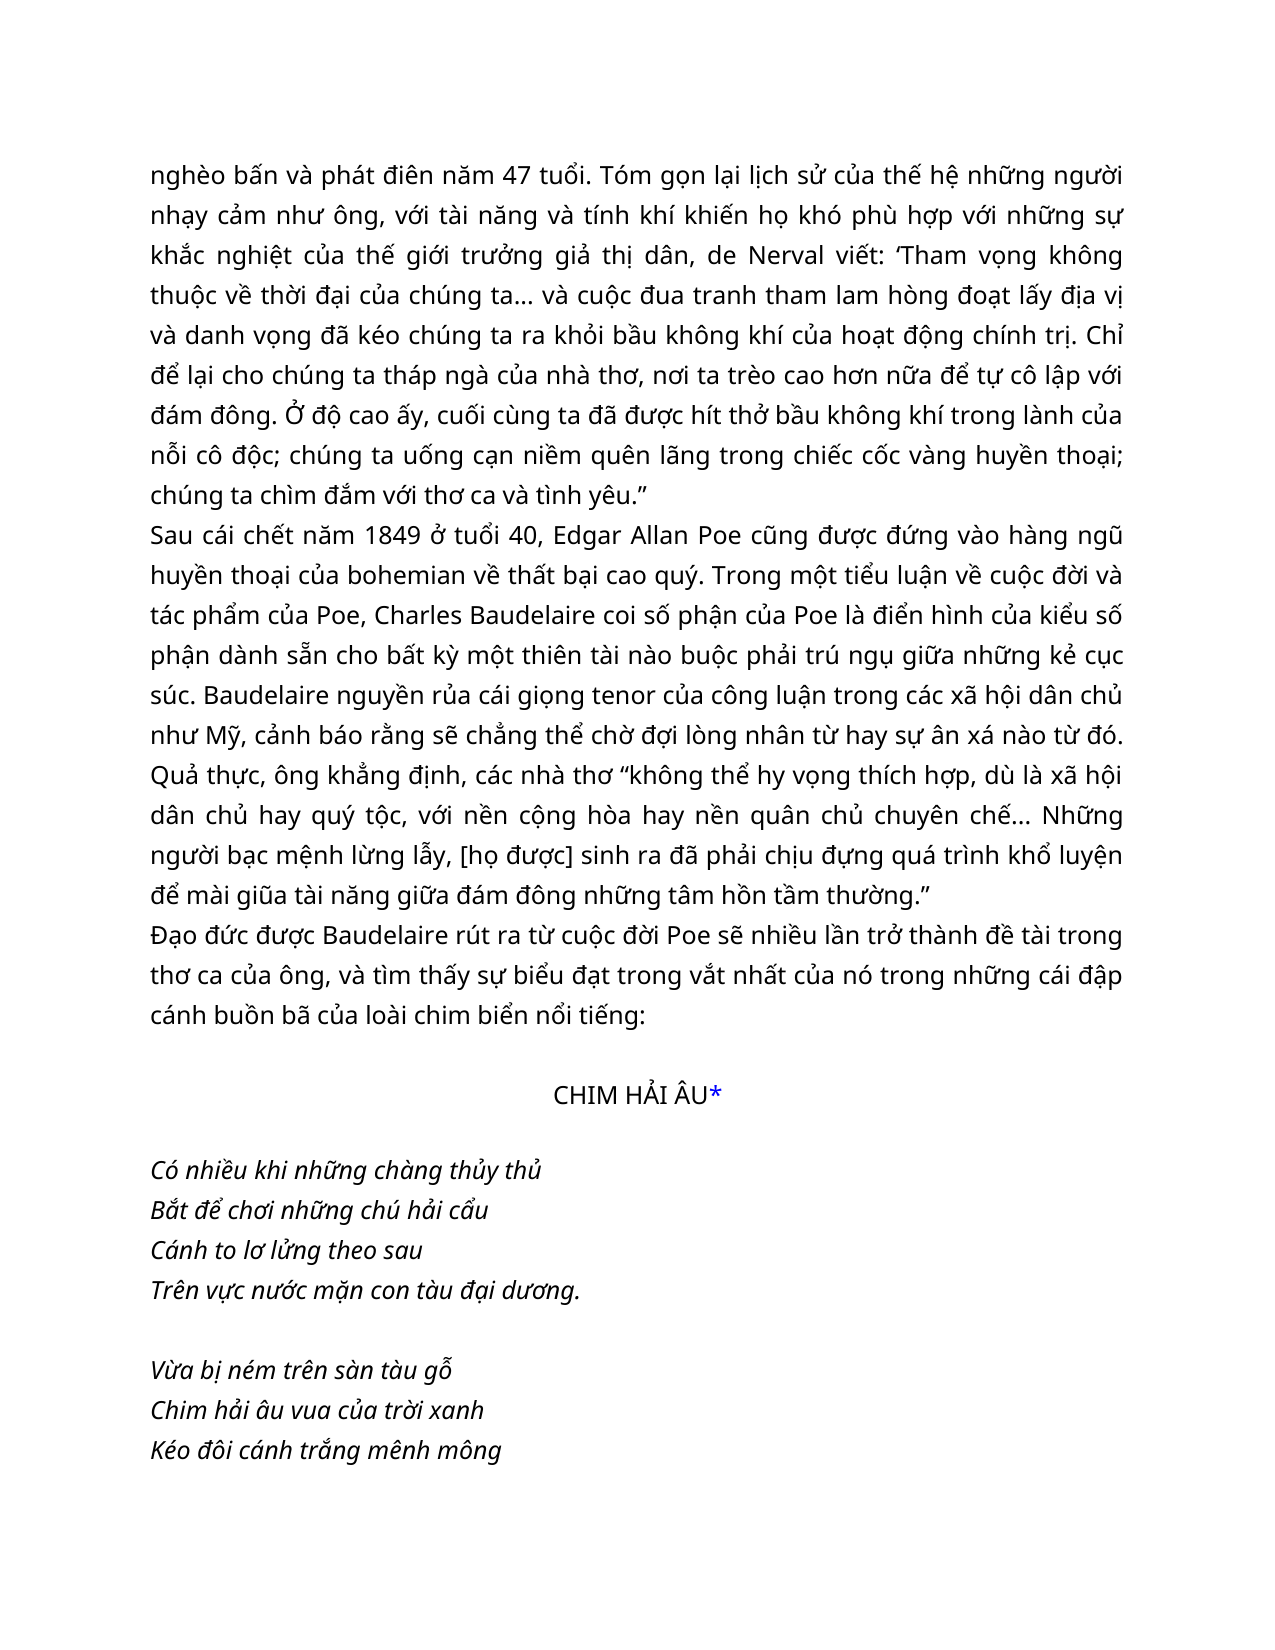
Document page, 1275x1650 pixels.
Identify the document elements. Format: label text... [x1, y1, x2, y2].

text Vừa bị ném trên sàn tàu gỗ [150, 1347, 1125, 1387]
text Sau cái chết năm 1849 ở tuổi 40, Edgar Allan Poe cũng được đứng vào hàng ngũ huyền thoại của bohemian về thất bại cao quý. Trong một tiểu luận về cuộc đời và tác phẩm của Poe, Charles Baudelaire coi số phận của Poe là điển hình của kiểu số phận dành sẵn cho bất kỳ một thiên tài nào buộc phải trú ngụ giữa những kẻ cục súc. Baudelaire nguyền rủa cái giọng tenor của công luận trong các xã hội dân chủ như Mỹ, cảnh báo rằng sẽ chẳng thể chờ đợi lòng nhân từ hay sự ân xá nào từ đó. Quả thực, ông khẳng định, các nhà thơ “không thể hy vọng thích hợp, dù là xã hội dân chủ hay quý tộc, với nền cộng hòa hay nền quân chủ chuyên chế... Những người bạc mệnh lừng lẫy, [họ được] sinh ra đã phải chịu đựng quá trình khổ luyện để mài giũa tài năng giữa đám đông những tâm hồn tầm thường.” [150, 512, 1125, 912]
text Đạo đức được Baudelaire rút ra từ cuộc đời Poe sẽ nhiều lần trở thành đề tài trong thơ ca của ông, và tìm thấy sự biểu đạt trong vắt nhất của nó trong những cái đập cánh buồn bã của loài chim biển nổi tiếng: [150, 912, 1125, 1032]
text Bắt để chơi những chú hải cẩu [150, 1187, 1125, 1227]
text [148, 150, 1127, 512]
text Chim hải âu vua của trời xanh [150, 1387, 1125, 1427]
text Trên vực nước mặn con tàu đại dương. [150, 1267, 1125, 1307]
text Có nhiều khi những chàng thủy thủ [150, 1147, 1125, 1187]
text CHIM HẢI ÂU* [150, 1072, 1125, 1112]
text Cánh to lơ lửng theo sau [150, 1227, 1125, 1267]
text Kéo đôi cánh trắng mênh mông [148, 1427, 1127, 1469]
